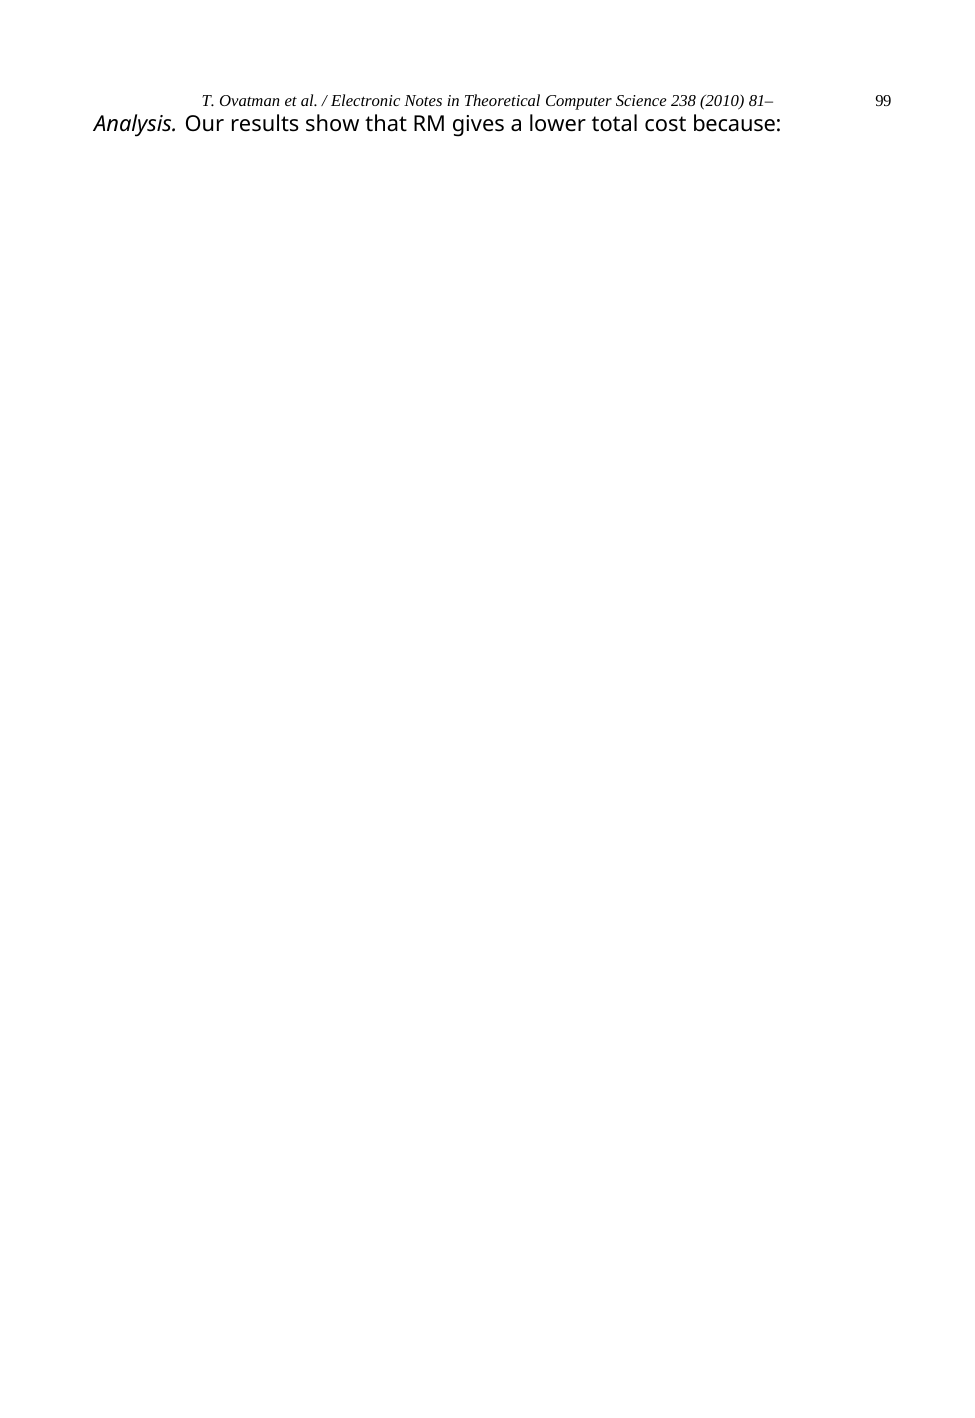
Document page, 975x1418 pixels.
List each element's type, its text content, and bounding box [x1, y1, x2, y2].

text Analysis. Our results show that RM gives a lower total cost because: [94, 108, 904, 138]
